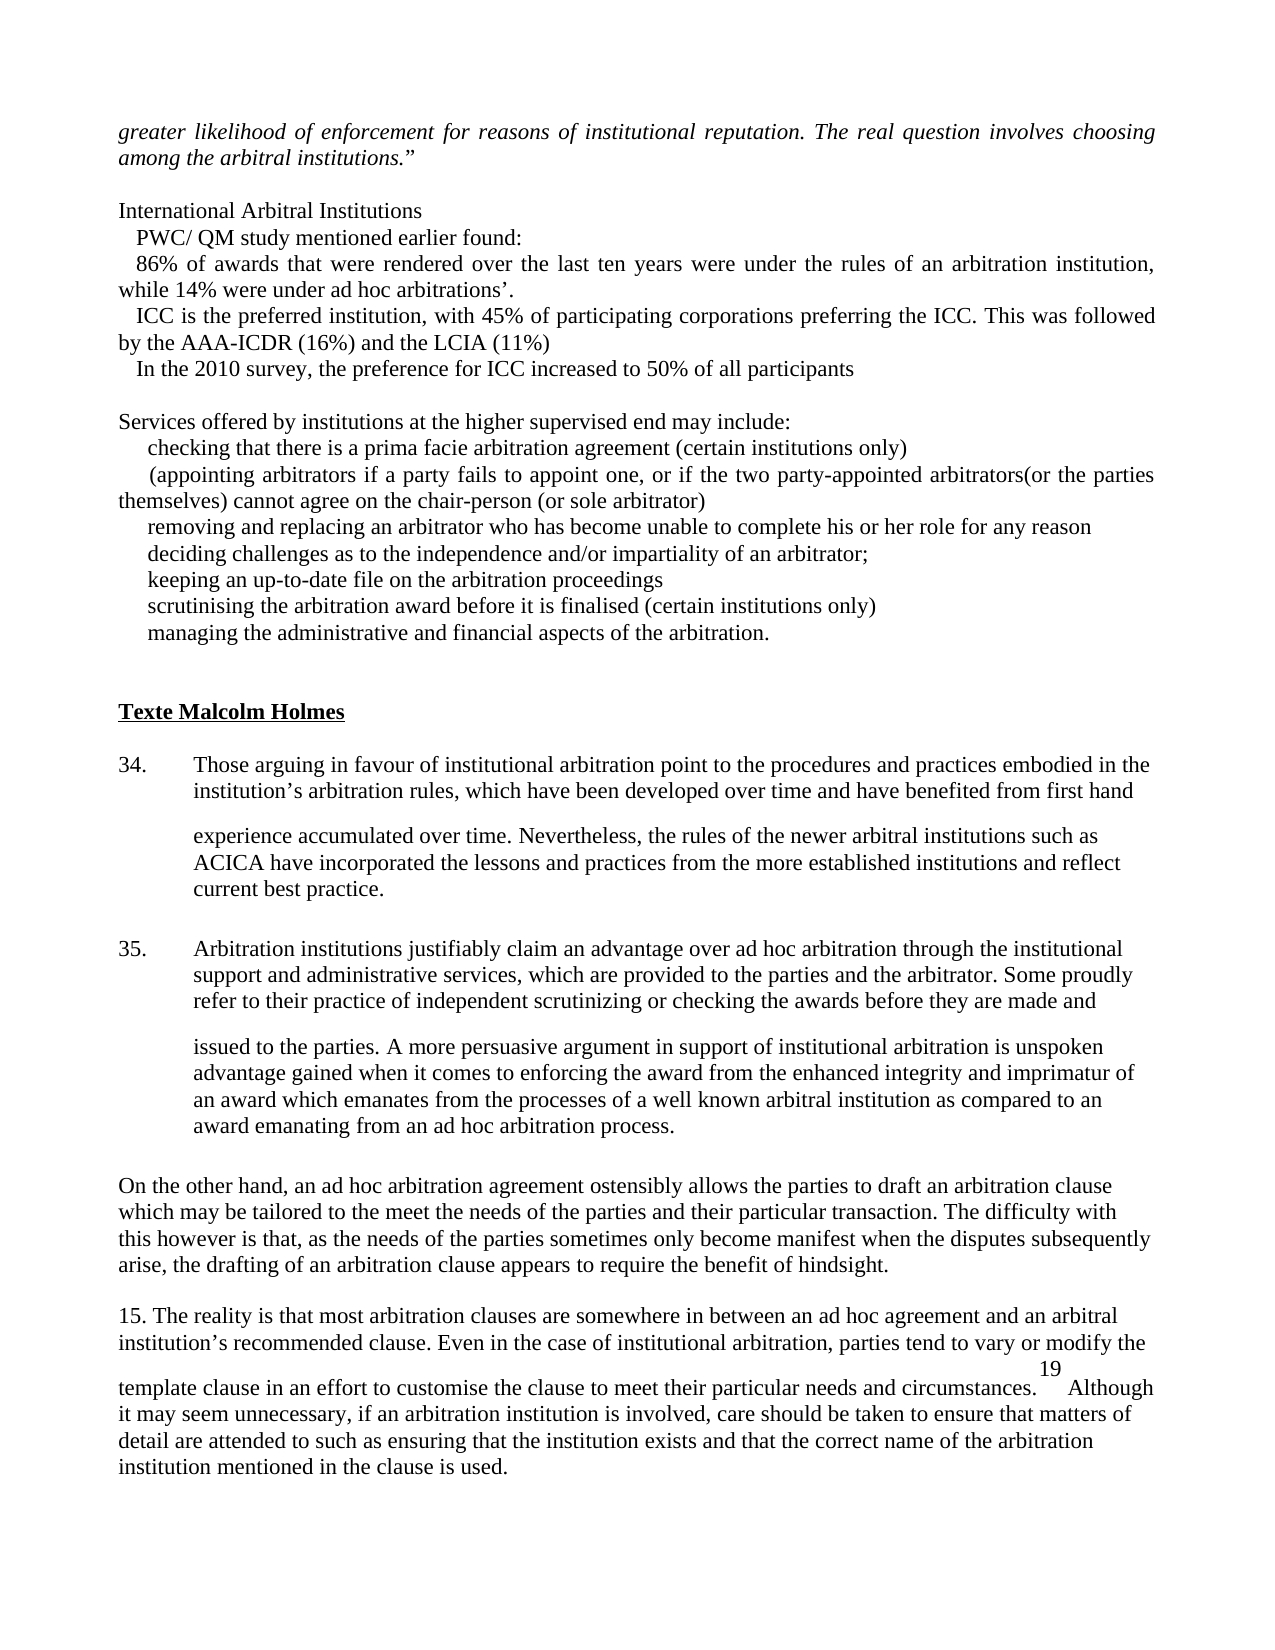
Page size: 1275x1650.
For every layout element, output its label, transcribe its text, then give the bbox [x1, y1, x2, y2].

text On the other hand, an ad hoc arbitration agreement ostensibly allows the parties to draft an arbitration clause which may be tailored to the meet the needs of the parties and their particular transaction. The difficulty with this however is that, as the needs of the parties sometimes only become manifest when the disputes subsequently arise, the drafting of an arbitration clause appears to require the benefit of hindsight. [118, 1172, 1157, 1277]
text Texte Malcolm Holmes [118, 698, 1157, 724]
text 􏰃 scrutinising the arbitration award before it is finalised (certain institutions only) [118, 592, 1157, 619]
text 􏰃 deciding challenges as to the independence and/or impartiality of an arbitrator; [118, 540, 1157, 566]
text International Arbitral Institutions [118, 197, 1157, 223]
text 􏰃 managing the administrative and financial aspects of the arbitration. [118, 619, 1157, 645]
text 􏰃 keeping an up-to-date file on the arbitration proceedings [118, 566, 1157, 592]
text 15. The reality is that most arbitration clauses are somewhere in between an ad hoc agreement and an arbitral institution’s recommended clause. Even in the case of institutional arbitration, parties tend to vary or modify the template clause in an effort to customise the clause to meet their particular needs and circumstances.19 Although it may seem unnecessary, if an arbitration institution is involved, care should be taken to ensure that matters of detail are attended to such as ensuring that the institution exists and that the correct name of the arbitration institution mentioned in the clause is used. [118, 1302, 1157, 1479]
text 􏰃ICC is the preferred institution, with 45% of participating corporations preferring the ICC. This was followed by the AAA-ICDR (16%) and the LCIA (11%) [118, 303, 1157, 355]
text 􏰃 (appointing arbitrators if a party fails to appoint one, or if the two party-appointed arbitrators(or the parties themselves) cannot agree on the chair-person (or sole arbitrator) [118, 461, 1157, 513]
text 􏰃In the 2010 survey, the preference for ICC increased to 50% of all participants [118, 355, 1157, 382]
text Services offered by institutions at the higher supervised end may include: [118, 408, 1157, 434]
list Arbitration institutions justifiably claim an advantage over ad hoc arbitration through the institutional support and administrative services, which are provided to the parties and the arbitrator. Some proudly refer to their practice of independent scrutinizing or checking the awards before they are made and issued to the parties. A more persuasive argument in support of institutional arbitration is unspoken advantage gained when it comes to enforcing the award from the enhanced integrity and imprimatur of an award which emanates from the processes of a well known arbitral institution as compared to an award emanating from an ad hoc arbitration process. [118, 935, 1157, 1138]
list Those arguing in favour of institutional arbitration point to the procedures and practices embodied in the institution’s arbitration rules, which have been developed over time and have benefited from first hand experience accumulated over time. Nevertheless, the rules of the newer arbitral institutions such as ACICA have incorporated the lessons and practices from the more established institutions and reflect current best practice. [118, 751, 1157, 902]
text 􏰃 removing and replacing an arbitrator who has become unable to complete his or her role for any reason [118, 513, 1157, 540]
text 􏰂PWC/ QM study mentioned earlier found: [118, 223, 1157, 250]
text 􏰃 checking that there is a prima facie arbitration agreement (certain institutions only) [118, 434, 1157, 461]
text 􏰃86% of awards that were rendered over the last ten years were under the rules of an arbitration institution, while 14% were under ad hoc arbitrations’. [118, 250, 1157, 303]
